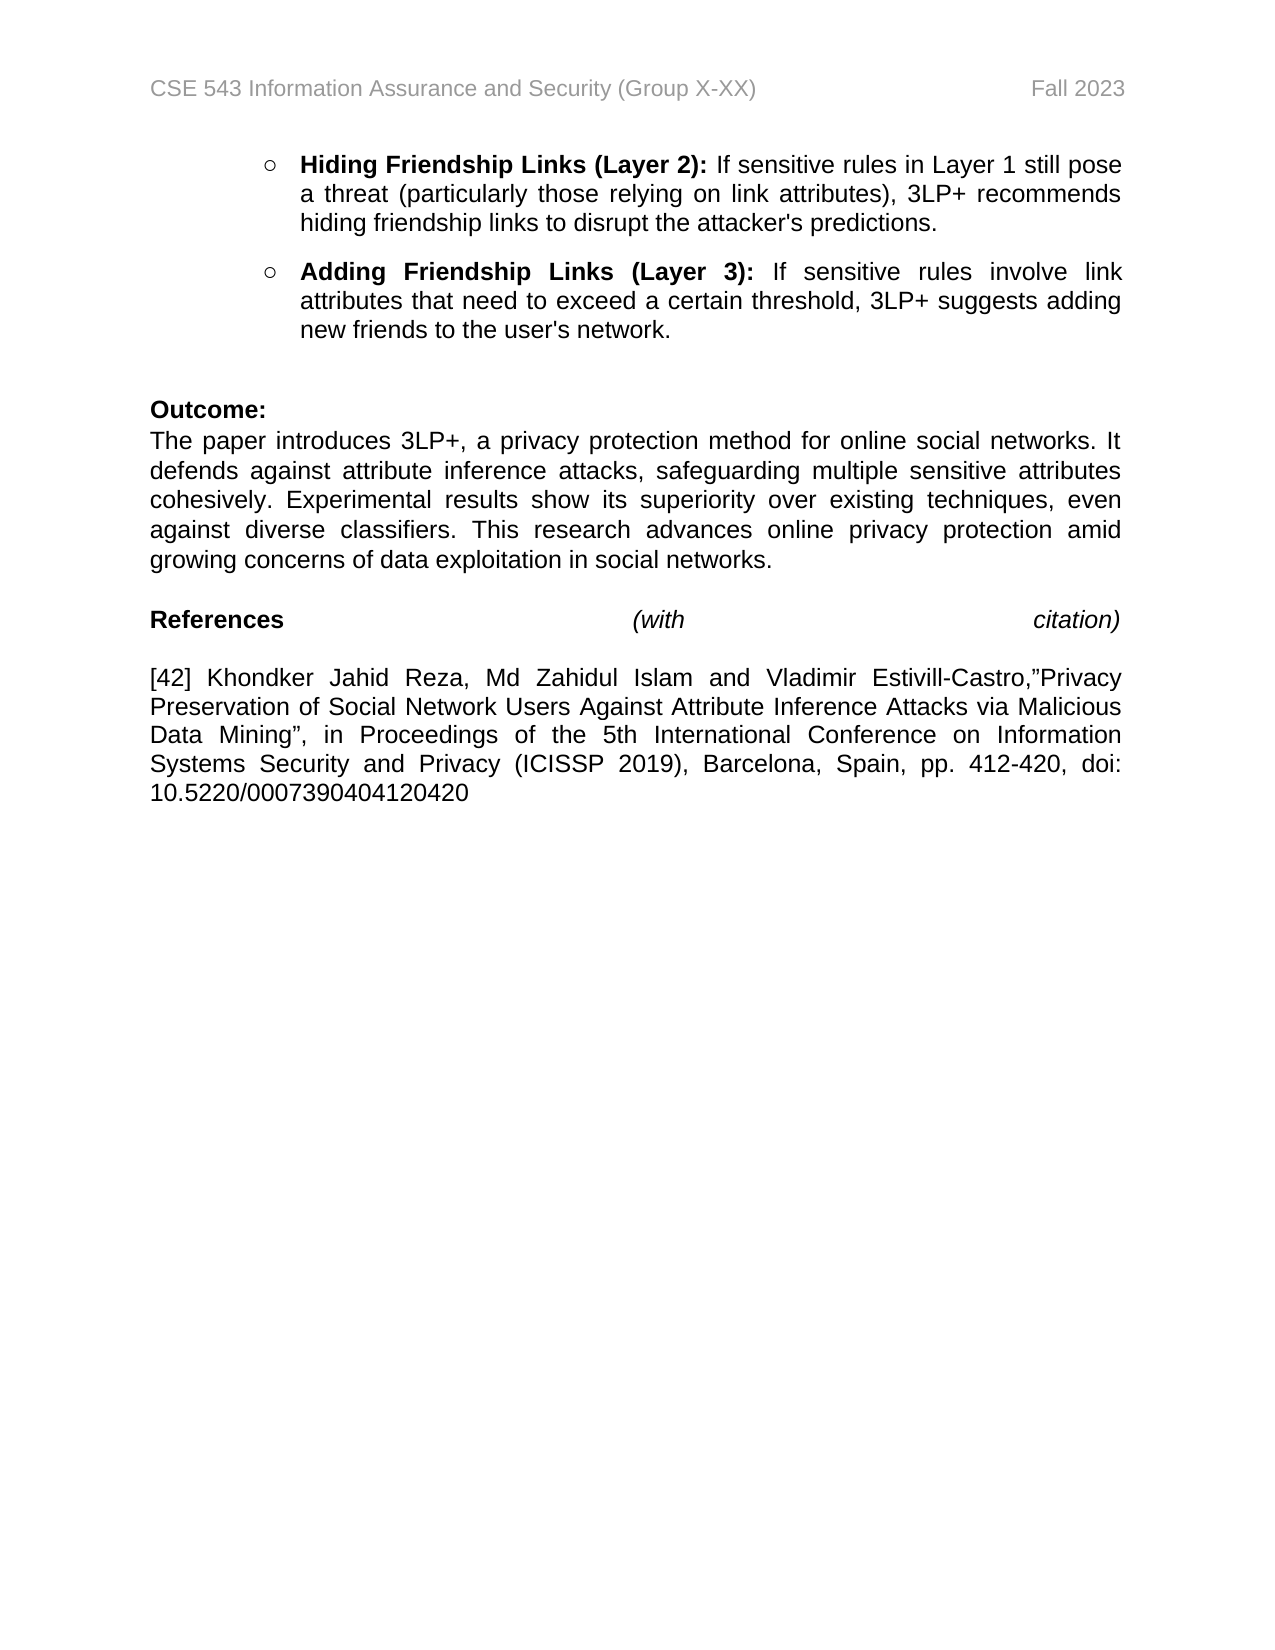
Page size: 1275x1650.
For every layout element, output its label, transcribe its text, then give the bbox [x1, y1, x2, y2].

list Adding Friendship Links (Layer 3): If sensitive rules involve link attributes that need to exceed a certain threshold, 3LP+ suggests adding new friends to the user's network. [262, 257, 1123, 343]
text References (with citation) [42] Khondker Jahid Reza, Md Zahidul Islam and Vladimir Estivill-Castro,”Privacy Preservation of Social Network Users Against Attribute Inference Attacks via Malicious Data Mining”, in Proceedings of the 5th International Conference on Information Systems Security and Privacy (ICISSP 2019), Barcelona, Spain, pp. 412-420, doi: 10.5220/0007390404120420 [149, 605, 1123, 806]
text Outcome: [150, 364, 1123, 424]
list Hiding Friendship Links (Layer 2): If sensitive rules in Layer 1 still pose a threat (particularly those relying on link attributes), 3LP+ recommends hiding friendship links to disrupt the attacker's predictions. [262, 150, 1123, 236]
text The paper introduces 3LP+, a privacy protection method for online social networks. It defends against attribute inference attacks, safeguarding multiple sensitive attributes cohesively. Experimental results show its superiority over existing techniques, even against diverse classifiers. This research advances online privacy protection amid growing concerns of data exploitation in social networks. [149, 426, 1123, 573]
